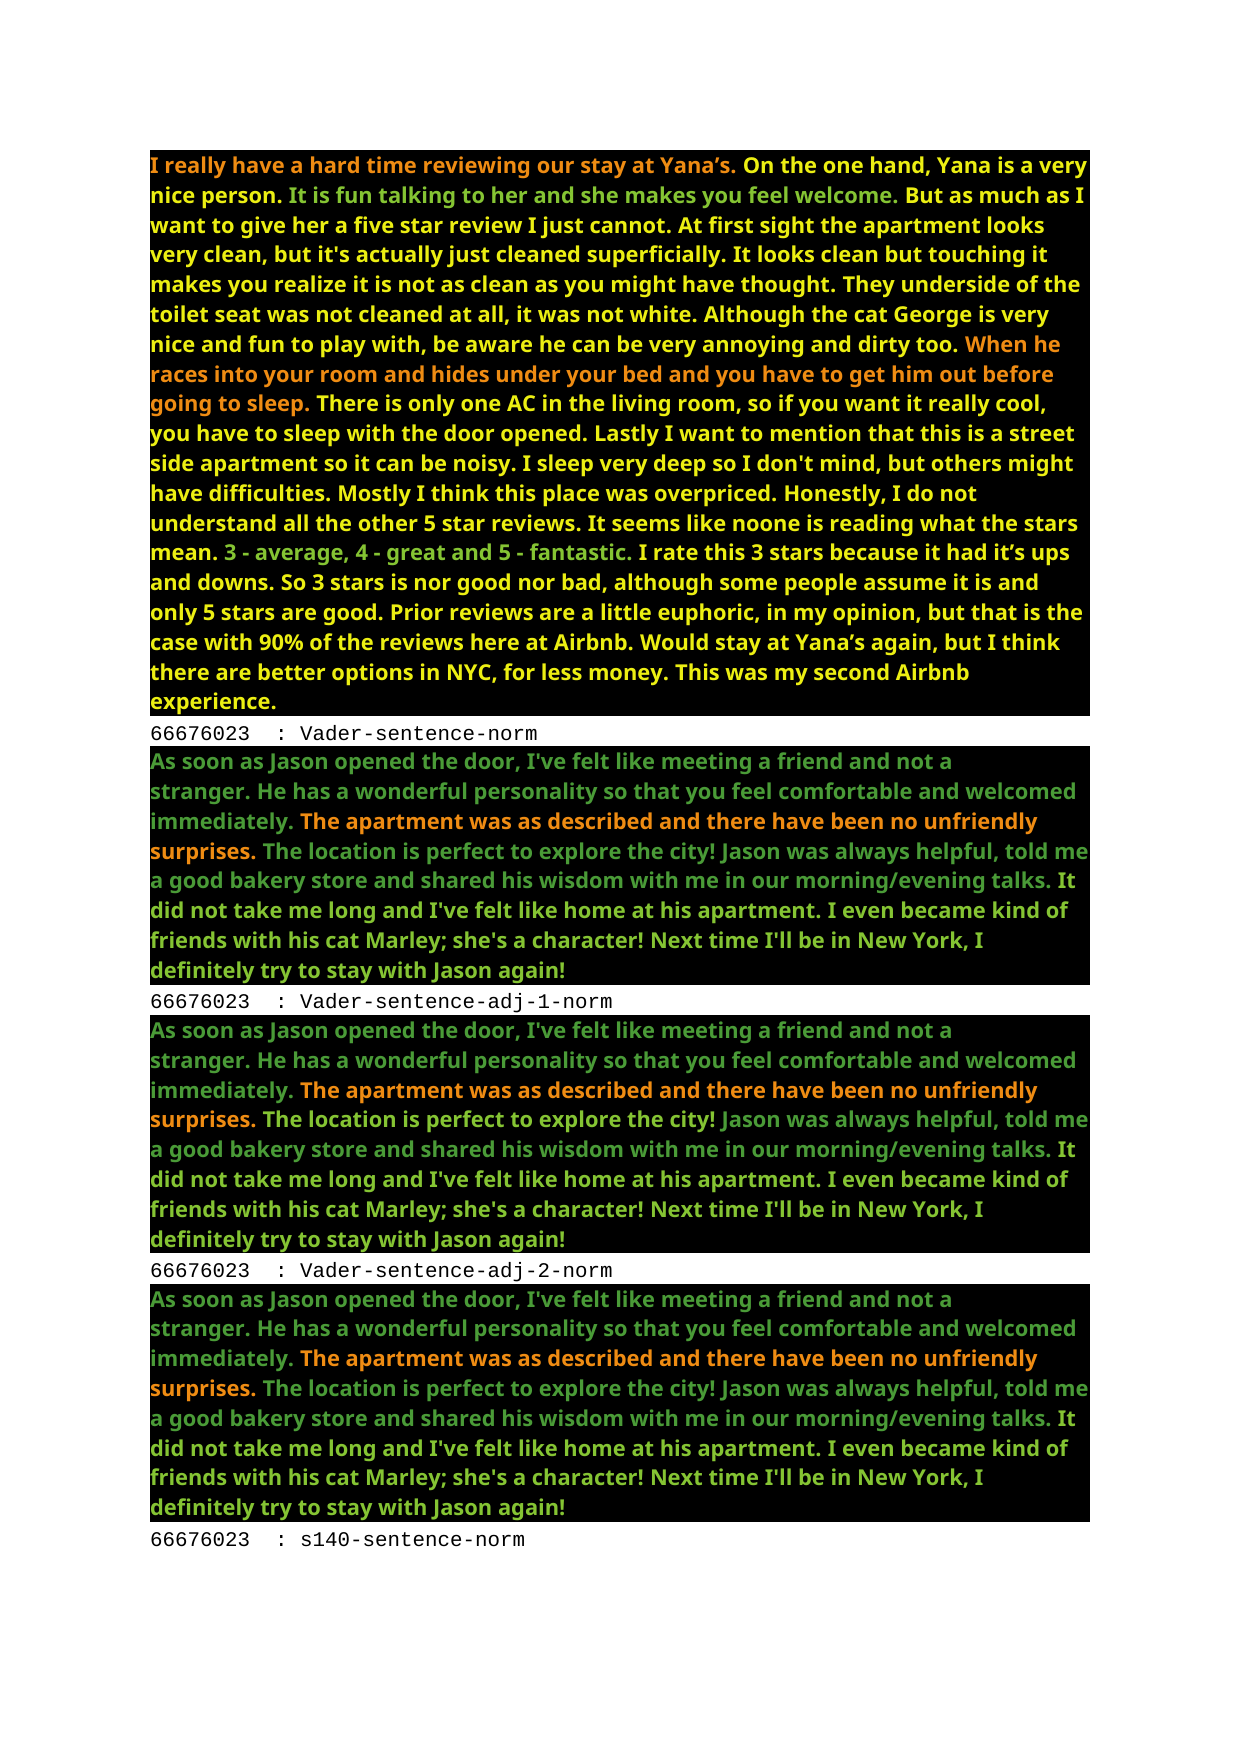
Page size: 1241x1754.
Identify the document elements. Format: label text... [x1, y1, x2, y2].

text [150, 1284, 1090, 1522]
text 66676023 : Vader-sentence-adj-1-norm [150, 985, 1090, 1015]
text 66676023 : s140-sentence-norm [150, 1522, 1090, 1552]
text 66676023 : Vader-sentence-norm [150, 716, 1090, 746]
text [150, 150, 1090, 716]
text 66676023 : Vader-sentence-adj-2-norm [150, 1253, 1090, 1284]
